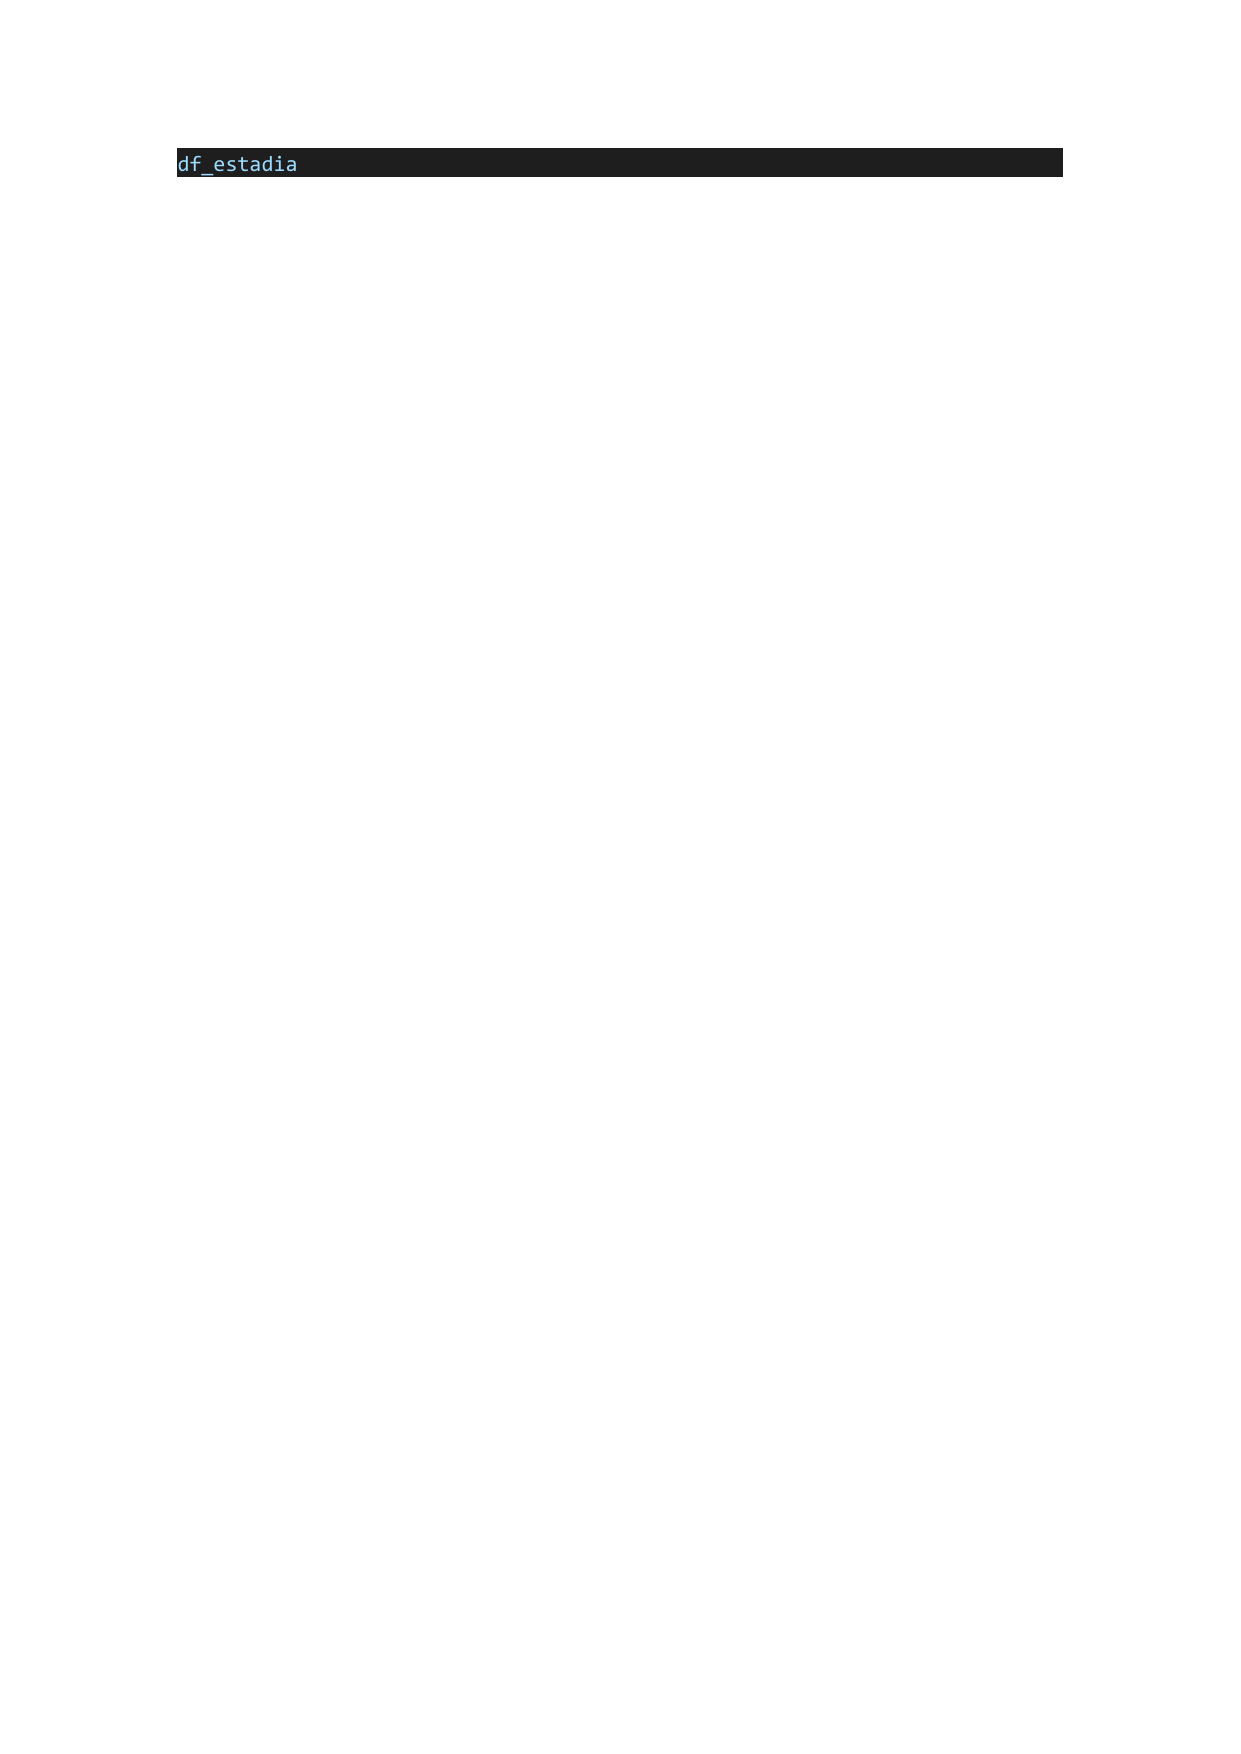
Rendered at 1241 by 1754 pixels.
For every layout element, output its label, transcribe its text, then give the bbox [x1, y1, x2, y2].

text df_estadia [177, 148, 1063, 177]
